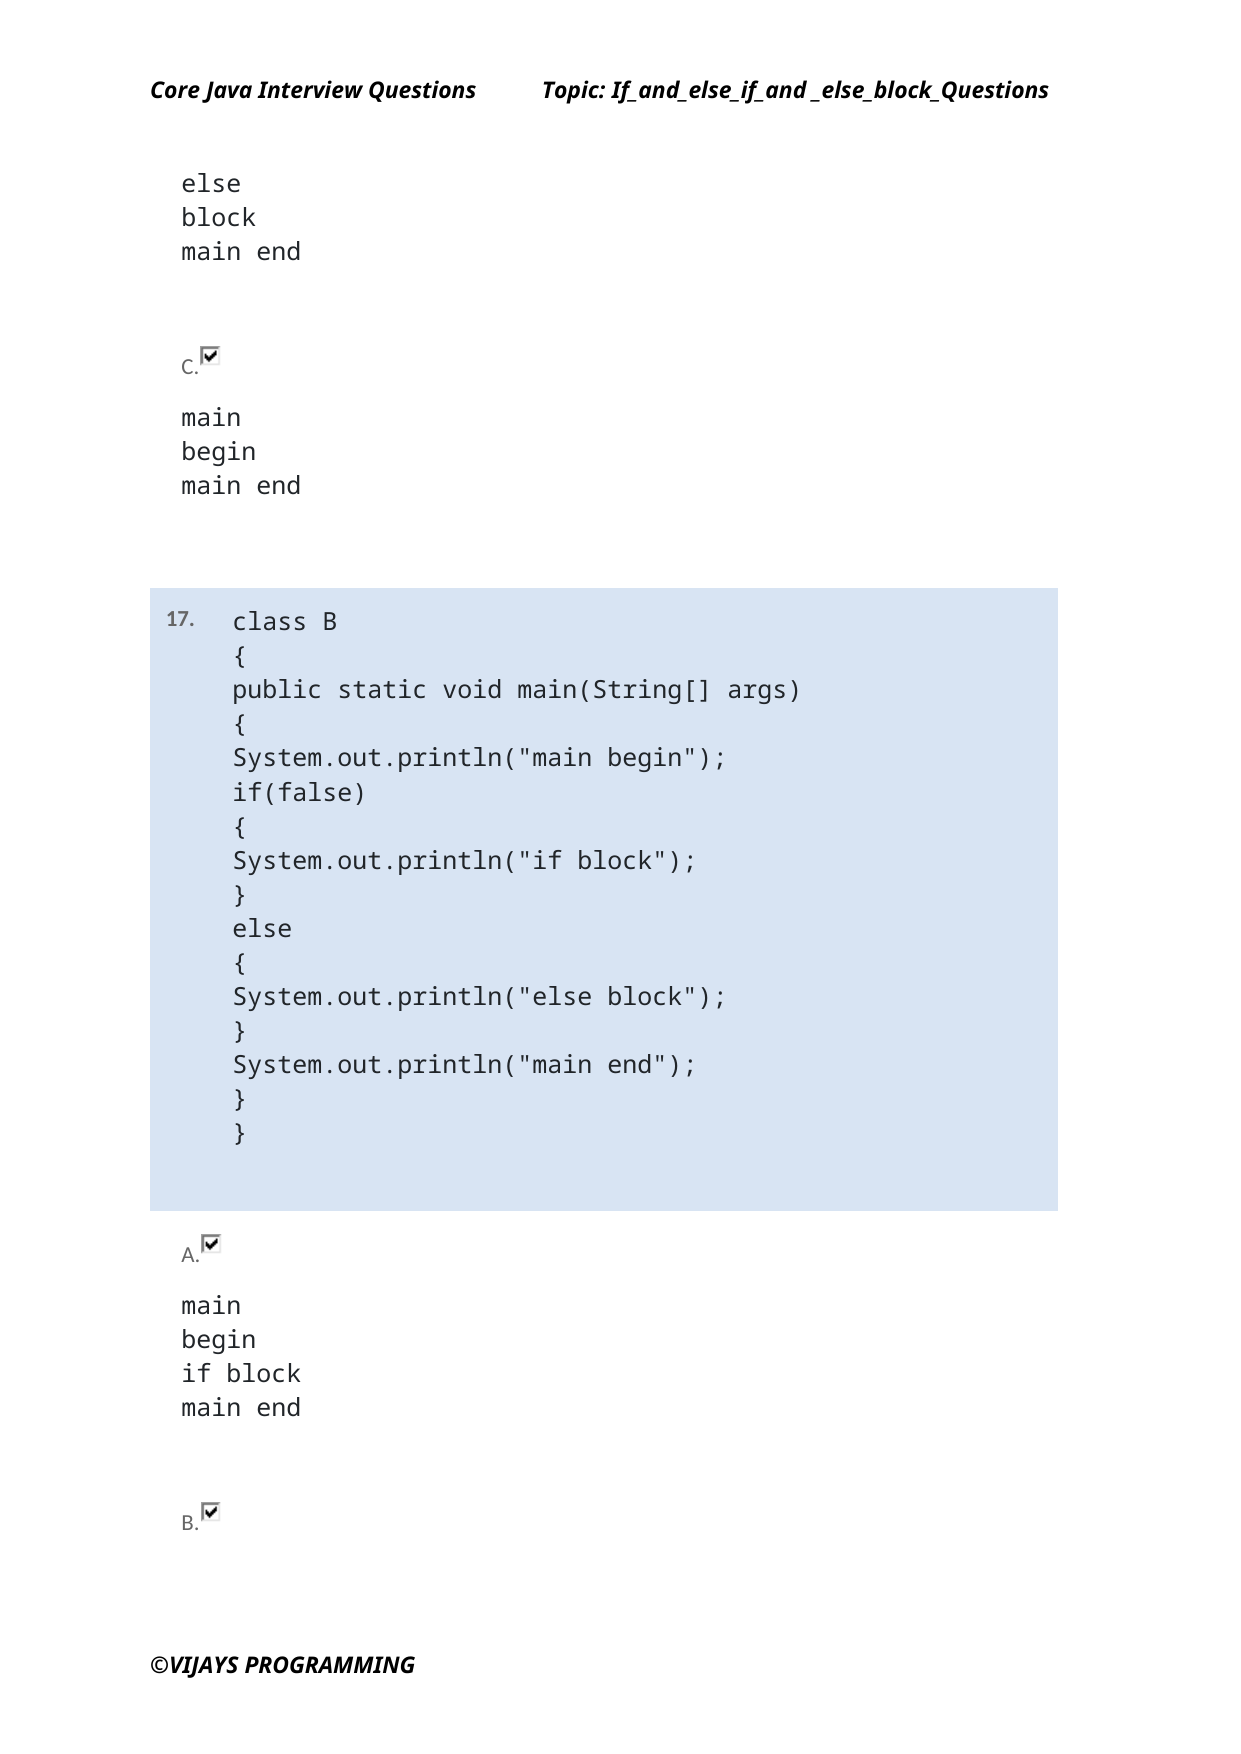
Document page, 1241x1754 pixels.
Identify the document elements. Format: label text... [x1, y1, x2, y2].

table_cell [150, 150, 1090, 588]
table_cell [150, 1211, 1090, 1571]
table_header class B { public static void main(String[] args) { System.out.println("main begin"); if(false) { System.out.println("if block"); } else { System.out.println("else block"); } System.out.println("main end"); } } [216, 588, 1058, 1211]
table_header 17. [150, 588, 216, 1211]
